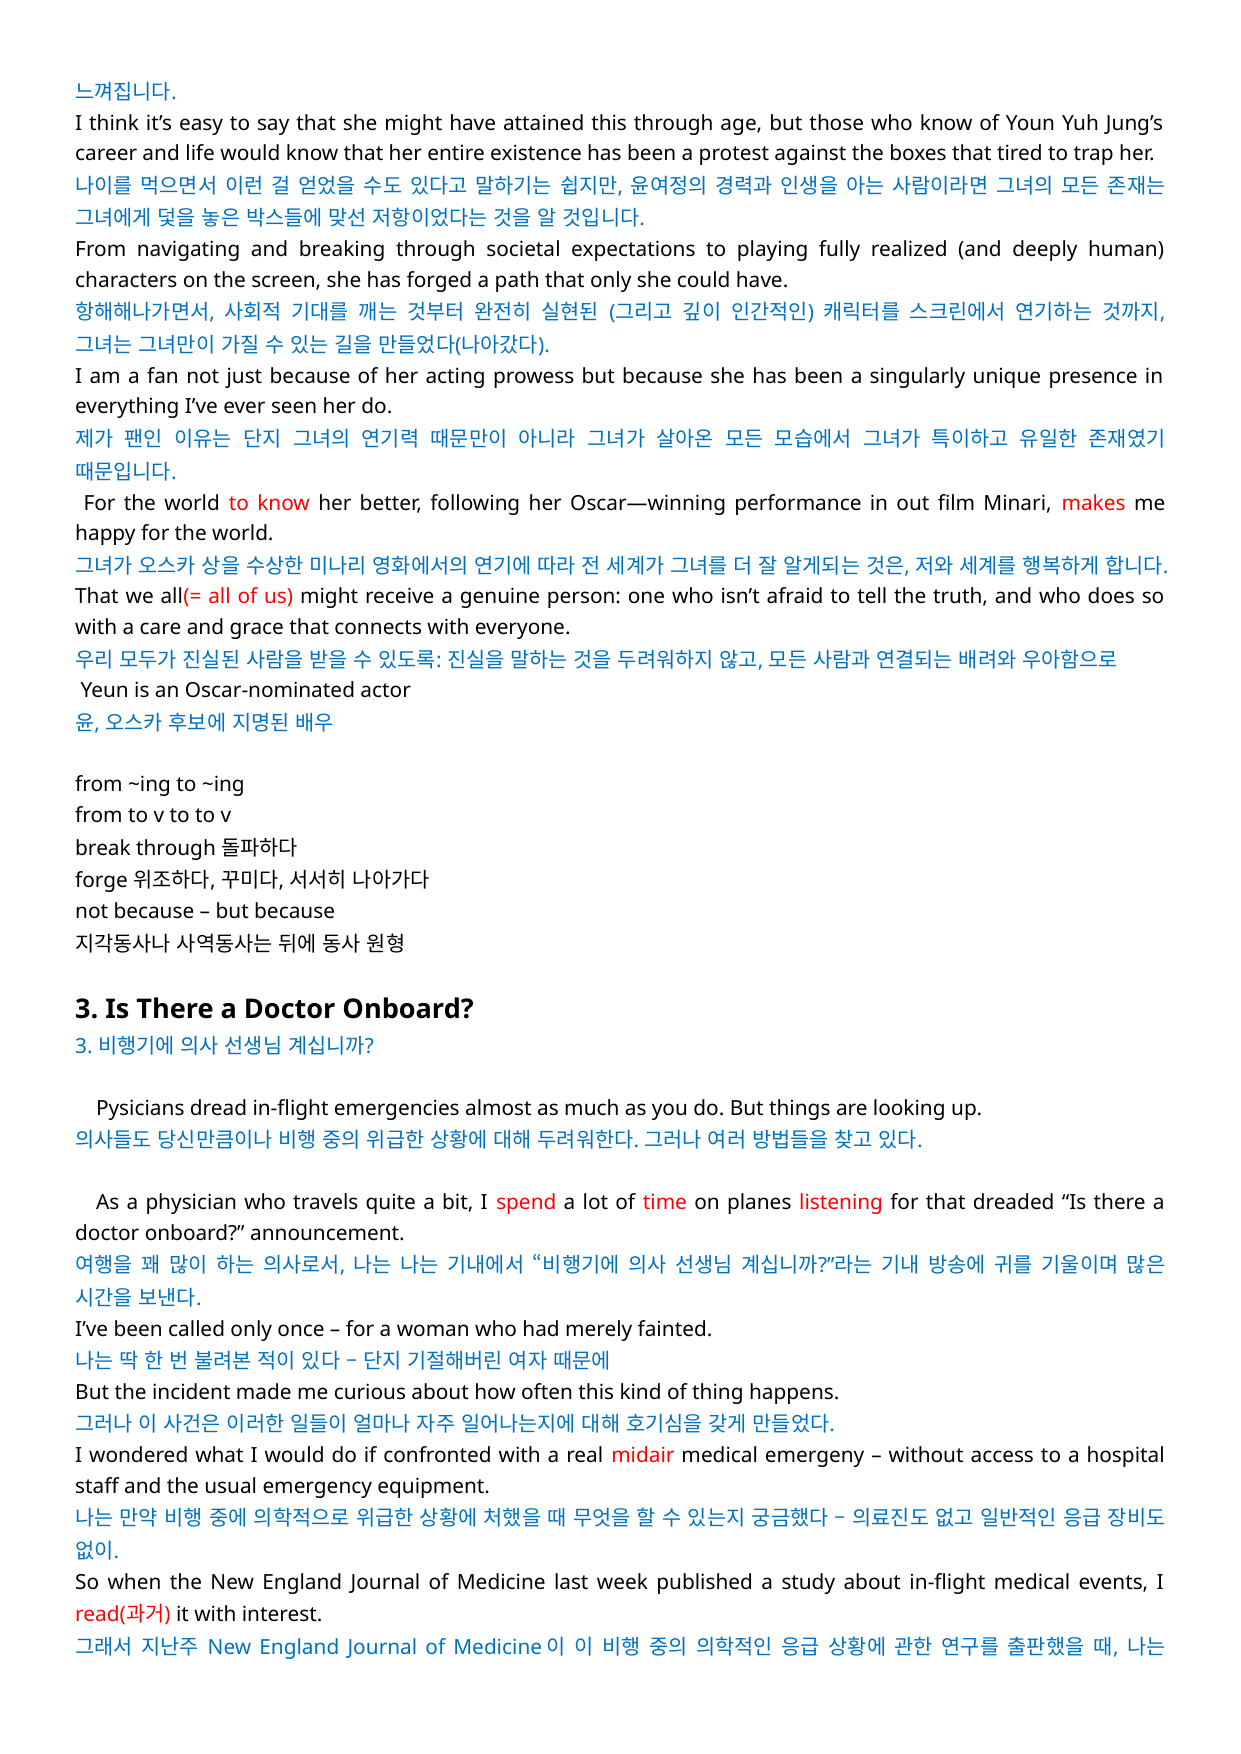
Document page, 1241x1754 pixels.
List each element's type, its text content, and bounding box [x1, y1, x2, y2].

text 나는 그녀와 같은 수준의 자신감을 가진 사람들을 거의 만나보지 못했습니다. 그것은 깊은 자아 의식에서 나오는 자신감처럼 느껴집니다. [75, 75, 1165, 105]
text break through 돌파하다 [75, 831, 1165, 861]
text 제가 팬인 이유는 단지 그녀의 연기력 때문만이 아니라 그녀가 살아온 모든 모습에서 그녀가 특이하고 유일한 존재였기 때문입니다. [75, 422, 1165, 485]
text That we all(= all of us) might receive a genuine person: one who isn’t afraid to tell the truth, and who does so with a care and grace that connects with everyone. [75, 582, 1165, 641]
text 지각동사나 사역동사는 뒤에 동사 원형 [75, 927, 1165, 957]
text 그래서 지난주 New England Journal of Medicine이 이 비행 중의 의학적인 응급 상황에 관한 연구를 출판했을 때, 나는 그것을 관심있게 읽었다 [75, 1630, 1165, 1661]
text 나는 만약 비행 중에 의학적으로 위급한 상황에 처했을 때 무엇을 할 수 있는지 궁금했다 – 의료진도 없고 일반적인 응급 장비도 없이. [75, 1502, 1165, 1564]
text For the world to know her better, following her Oscar—winning performance in out film Minari, makes me happy for the world. [75, 488, 1165, 547]
text 3. Is There a Doctor Onboard? [75, 990, 1165, 1027]
text 그녀가 오스카 상을 수상한 미나리 영화에서의 연기에 따라 전 세계가 그녀를 더 잘 알게되는 것은, 저와 세계를 행복하게 합니다. [75, 549, 1165, 579]
text 우리 모두가 진실된 사람을 받을 수 있도록: 진실을 말하는 것을 두려워하지 않고, 모든 사람과 연결되는 배려와 우아함으로 [75, 643, 1165, 673]
text But the incident made me curious about how often this kind of thing happens. [75, 1377, 1165, 1405]
text forge 위조하다, 꾸미다, 서서히 나아가다 [75, 863, 1165, 894]
text Yeun is an Oscar-nominated actor [75, 676, 1165, 704]
text So when the New England Journal of Medicine last week published a study about in-flight medical events, I read(과거) it with interest. [75, 1567, 1165, 1628]
text 여행을 꽤 많이 하는 의사로서, 나는 나는 기내에서 “비행기에 의사 선생님 계십니까?”라는 기내 방송에 귀를 기울이며 많은 시간을 보낸다. [75, 1248, 1165, 1311]
text 항해해나가면서, 사회적 기대를 깨는 것부터 완전히 실현된 (그리고 깊이 인간적인) 캐릭터를 스크린에서 연기하는 것까지, 그녀는 그녀만이 가질 수 있는 길을 만들었다(나아갔다). [75, 296, 1165, 359]
text I’ve been called only once – for a woman who had merely fainted. [75, 1314, 1165, 1342]
text 윤, 오스카 후보에 지명된 배우 [75, 706, 1165, 736]
text not because – but because [75, 896, 1165, 924]
text 의사들도 당신만큼이나 비행 중의 위급한 상황에 대해 두려워한다. 그러나 여러 방법들을 찾고 있다. [75, 1124, 1165, 1154]
text from to v to to v [75, 800, 1165, 828]
text I wondered what I would do if confronted with a real midair medical emergeny – without access to a hospital staff and the usual emergency equipment. [75, 1440, 1165, 1499]
text Pysicians dread in-flight emergencies almost as much as you do. But things are looking up. [75, 1093, 1165, 1122]
text 3. 비행기에 의사 선생님 계십니까? [75, 1030, 1165, 1060]
text I am a fan not just because of her acting prowess but because she has been a singularly unique presence in everything I’ve ever seen her do. [75, 361, 1165, 420]
text 나는 딱 한 번 불려본 적이 있다 – 단지 기절해버린 여자 때문에 [75, 1344, 1165, 1374]
text 나이를 먹으면서 이런 걸 얻었을 수도 있다고 말하기는 쉽지만, 윤여정의 경력과 인생을 아는 사람이라면 그녀의 모든 존재는 그녀에게 덫을 놓은 박스들에 맞선 저항이었다는 것을 알 것입니다. [75, 169, 1165, 232]
text 그러나 이 사건은 이러한 일들이 얼마나 자주 일어나는지에 대해 호기심을 갖게 만들었다. [75, 1408, 1165, 1438]
text From navigating and breaking through societal expectations to playing fully realized (and deeply human) characters on the screen, she has forged a path that only she could have. [75, 234, 1165, 293]
text from ~ing to ~ing [75, 769, 1165, 798]
text As a physician who travels quite a bit, I spend a lot of time on planes listening for that dreaded “Is there a doctor onboard?” announcement. [75, 1187, 1165, 1246]
